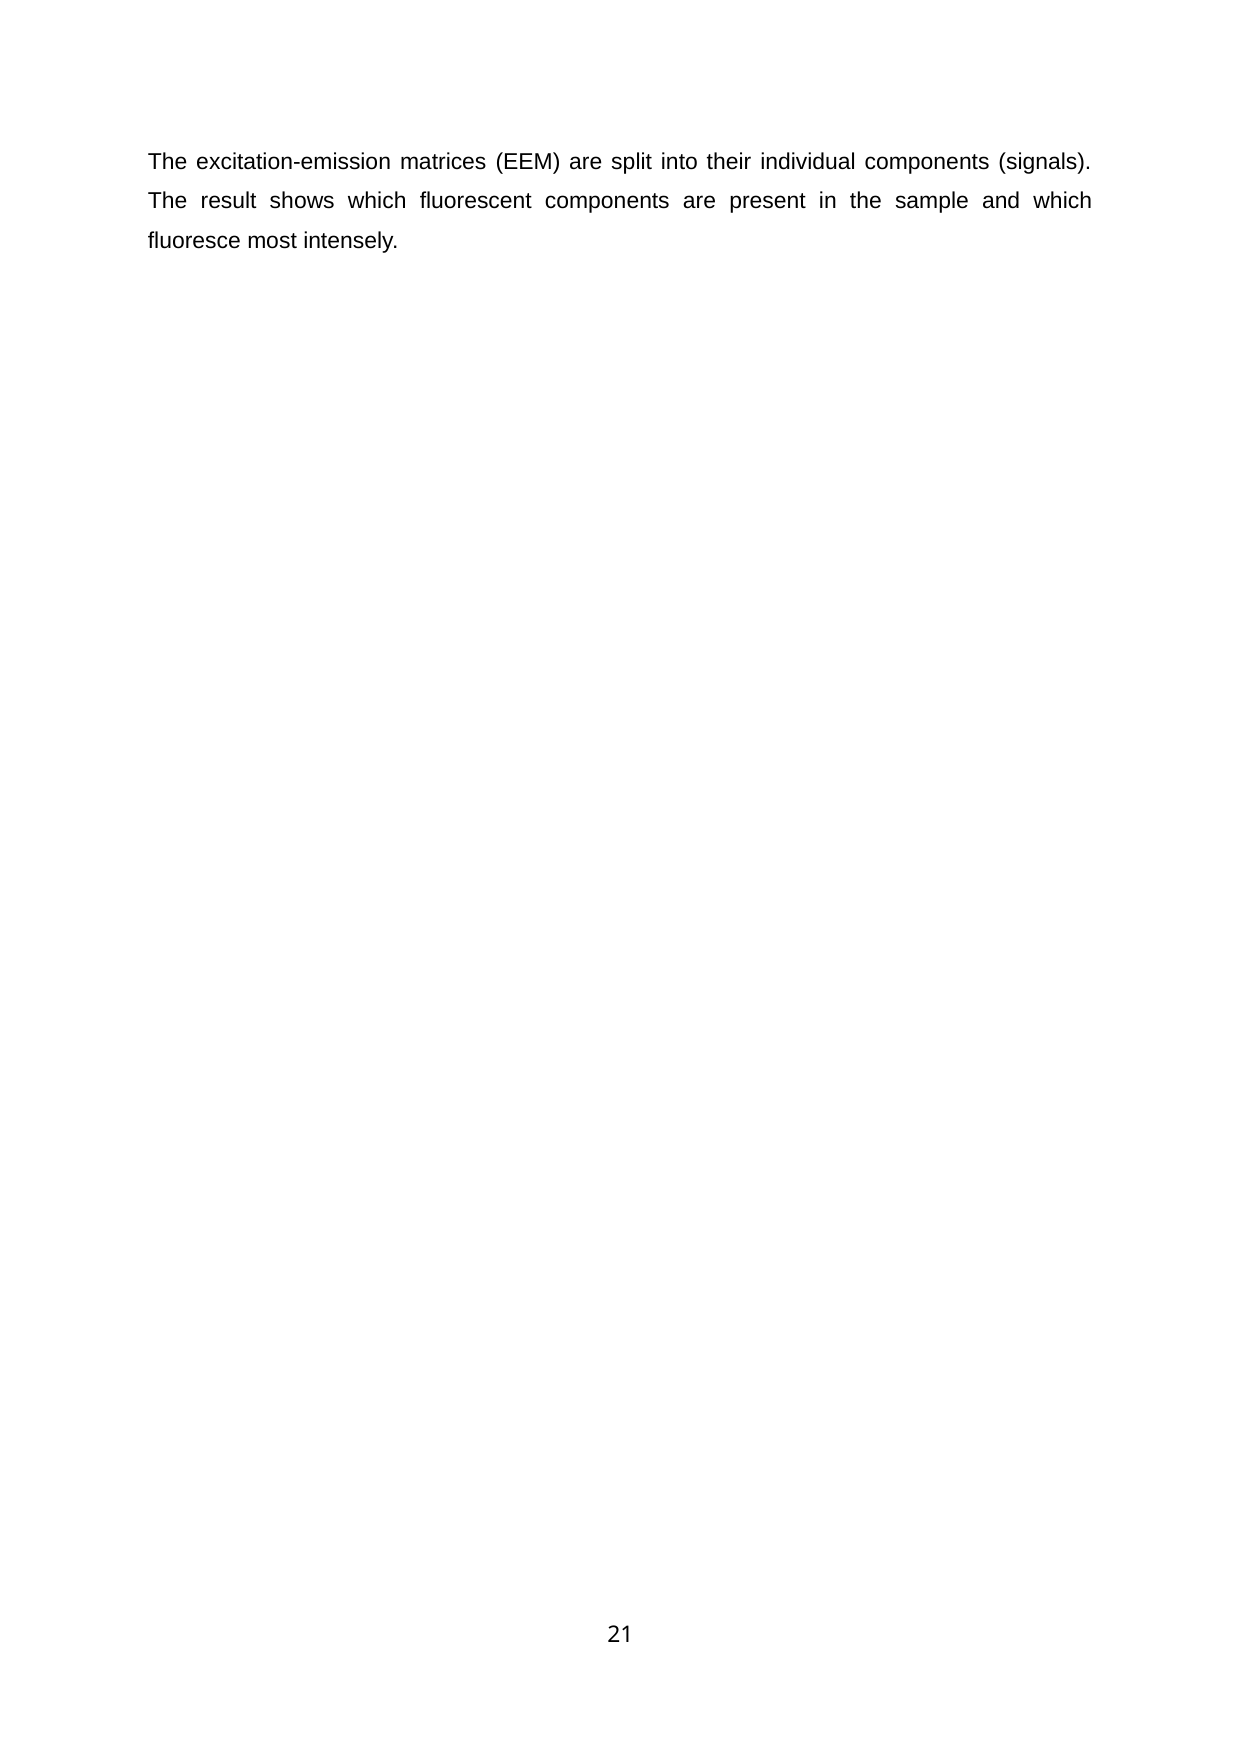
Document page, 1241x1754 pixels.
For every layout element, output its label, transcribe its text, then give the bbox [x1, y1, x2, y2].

text The excitation-emission matrices (EEM) are split into their individual components (signals). The result shows which fluorescent components are present in the sample and which fluoresce most intensely. [148, 148, 1093, 253]
